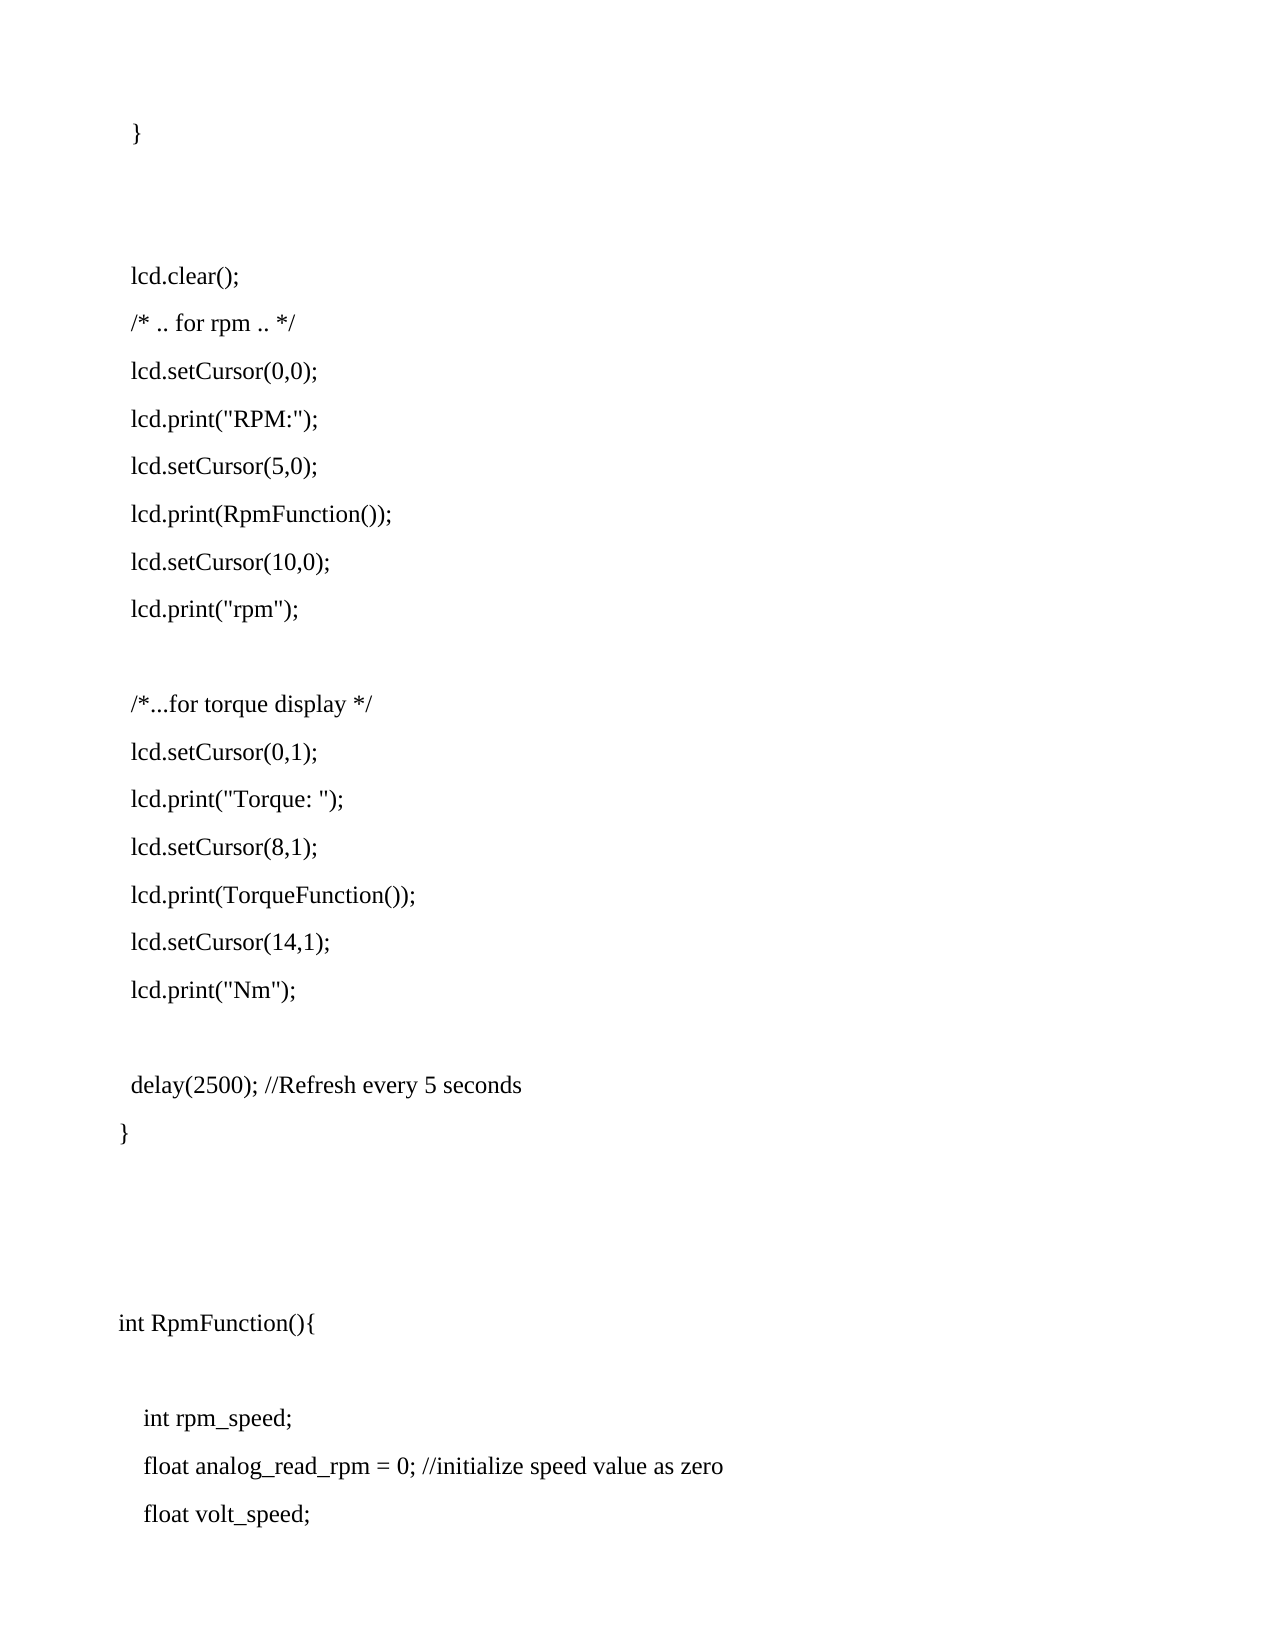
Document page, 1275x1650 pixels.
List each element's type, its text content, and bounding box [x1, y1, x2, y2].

text lcd.setCursor(10,0); [118, 547, 1157, 575]
text lcd.print("rpm"); [118, 594, 1157, 623]
text delay(2500); //Refresh every 5 seconds [118, 1070, 1157, 1099]
text lcd.setCursor(8,1); [118, 832, 1157, 861]
text float volt_speed; [118, 1499, 1157, 1527]
text lcd.setCursor(5,0); [118, 451, 1157, 480]
text float analog_read_rpm = 0; //initialize speed value as zero [118, 1451, 1157, 1480]
text lcd.setCursor(14,1); [118, 927, 1157, 956]
text lcd.setCursor(0,1); [118, 737, 1157, 766]
text } [118, 1118, 1157, 1147]
text lcd.print("Torque: "); [118, 784, 1157, 813]
text /*...for torque display */ [118, 689, 1157, 718]
text lcd.setCursor(0,0); [118, 356, 1157, 385]
text lcd.print("Nm"); [118, 975, 1157, 1004]
text /* .. for rpm .. */ [118, 308, 1157, 337]
text int rpm_speed; [118, 1403, 1157, 1432]
text lcd.clear(); [118, 261, 1157, 290]
text int RpmFunction(){ [118, 1308, 1157, 1337]
text lcd.print("RPM:"); [118, 404, 1157, 432]
text } [118, 118, 1157, 147]
text lcd.print(RpmFunction()); [118, 499, 1157, 528]
text lcd.print(TorqueFunction()); [118, 880, 1157, 908]
